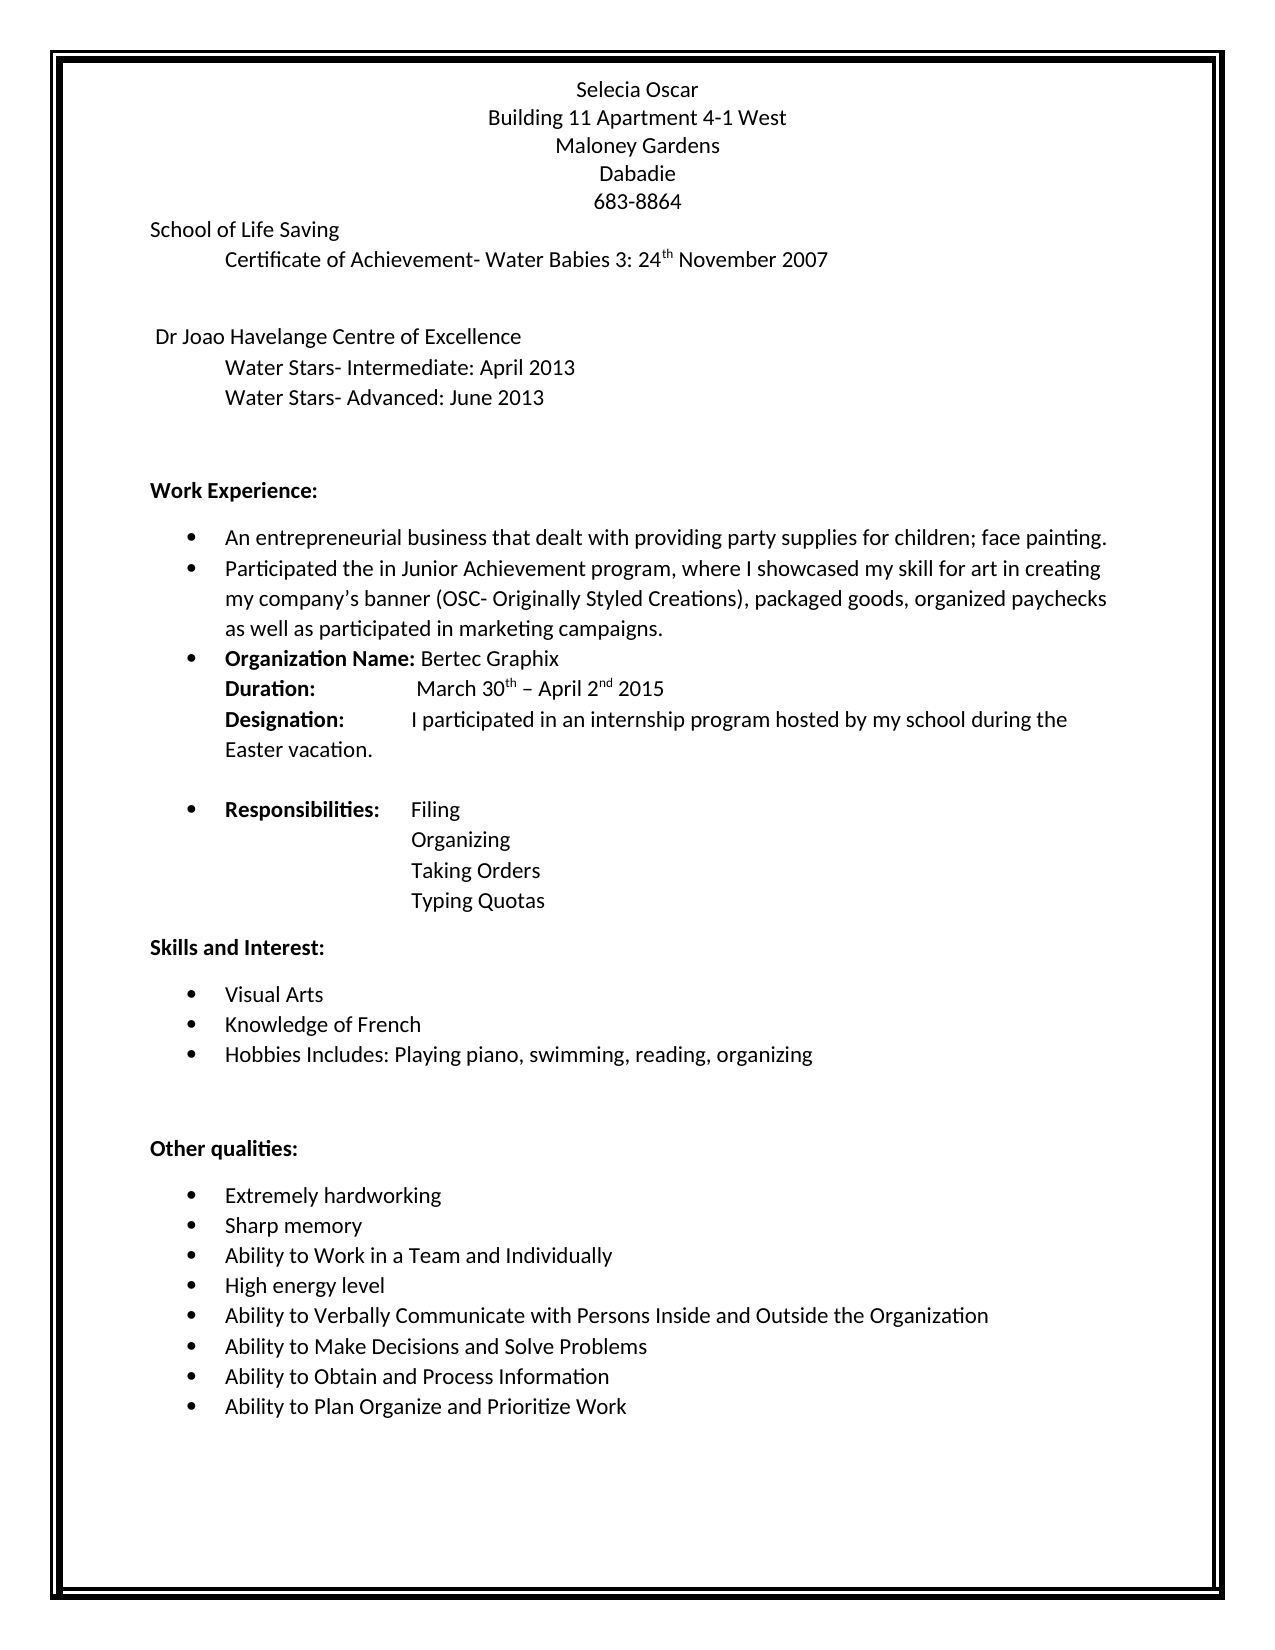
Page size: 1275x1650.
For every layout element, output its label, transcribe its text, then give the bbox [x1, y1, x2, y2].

text Skills and Interest: [150, 933, 1125, 961]
list Knowledge of French [187, 1010, 1125, 1038]
list High energy level [187, 1271, 1125, 1299]
list Participated the in Junior Achievement program, where I showcased my skill for art in creating my company’s banner (OSC- Originally Styled Creations), packaged goods, organized paychecks as well as participated in marketing campaigns. [187, 554, 1125, 642]
list Hobbies Includes: Playing piano, swimming, reading, organizing [187, 1040, 1125, 1068]
list Responsibilities: Filing Organizing Taking Orders Typing Quotas [187, 795, 1125, 914]
list Visual Arts [187, 980, 1125, 1008]
list Ability to Work in a Team and Individually [187, 1241, 1125, 1269]
list Ability to Obtain and Process Information [187, 1362, 1125, 1390]
list An entrepreneurial business that dealt with providing party supplies for children; face painting. [187, 523, 1125, 551]
list Extremely hardworking [187, 1181, 1125, 1209]
text Other qualities: [150, 1134, 1125, 1162]
text Work Experience: [150, 477, 1125, 504]
list Ability to Verbally Communicate with Persons Inside and Outside the Organization [187, 1302, 1125, 1329]
text Dr Joao Havelange Centre of Excellence Water Stars- Intermediate: April 2013 Water Stars- Advanced: June 2013 [150, 322, 1125, 411]
list Ability to Make Decisions and Solve Problems [187, 1332, 1125, 1360]
text School of Life Saving Certificate of Achievement- Water Babies 3: 24th November 2007 [150, 215, 1125, 303]
list Organization Name: Bertec Graphix Duration: March 30th – April 2nd 2015 Designation: I participated in an internship program hosted by my school during the Easter vacation. [187, 644, 1125, 793]
list Sharp memory [187, 1211, 1125, 1239]
list Ability to Plan Organize and Prioritize Work [187, 1392, 1125, 1420]
